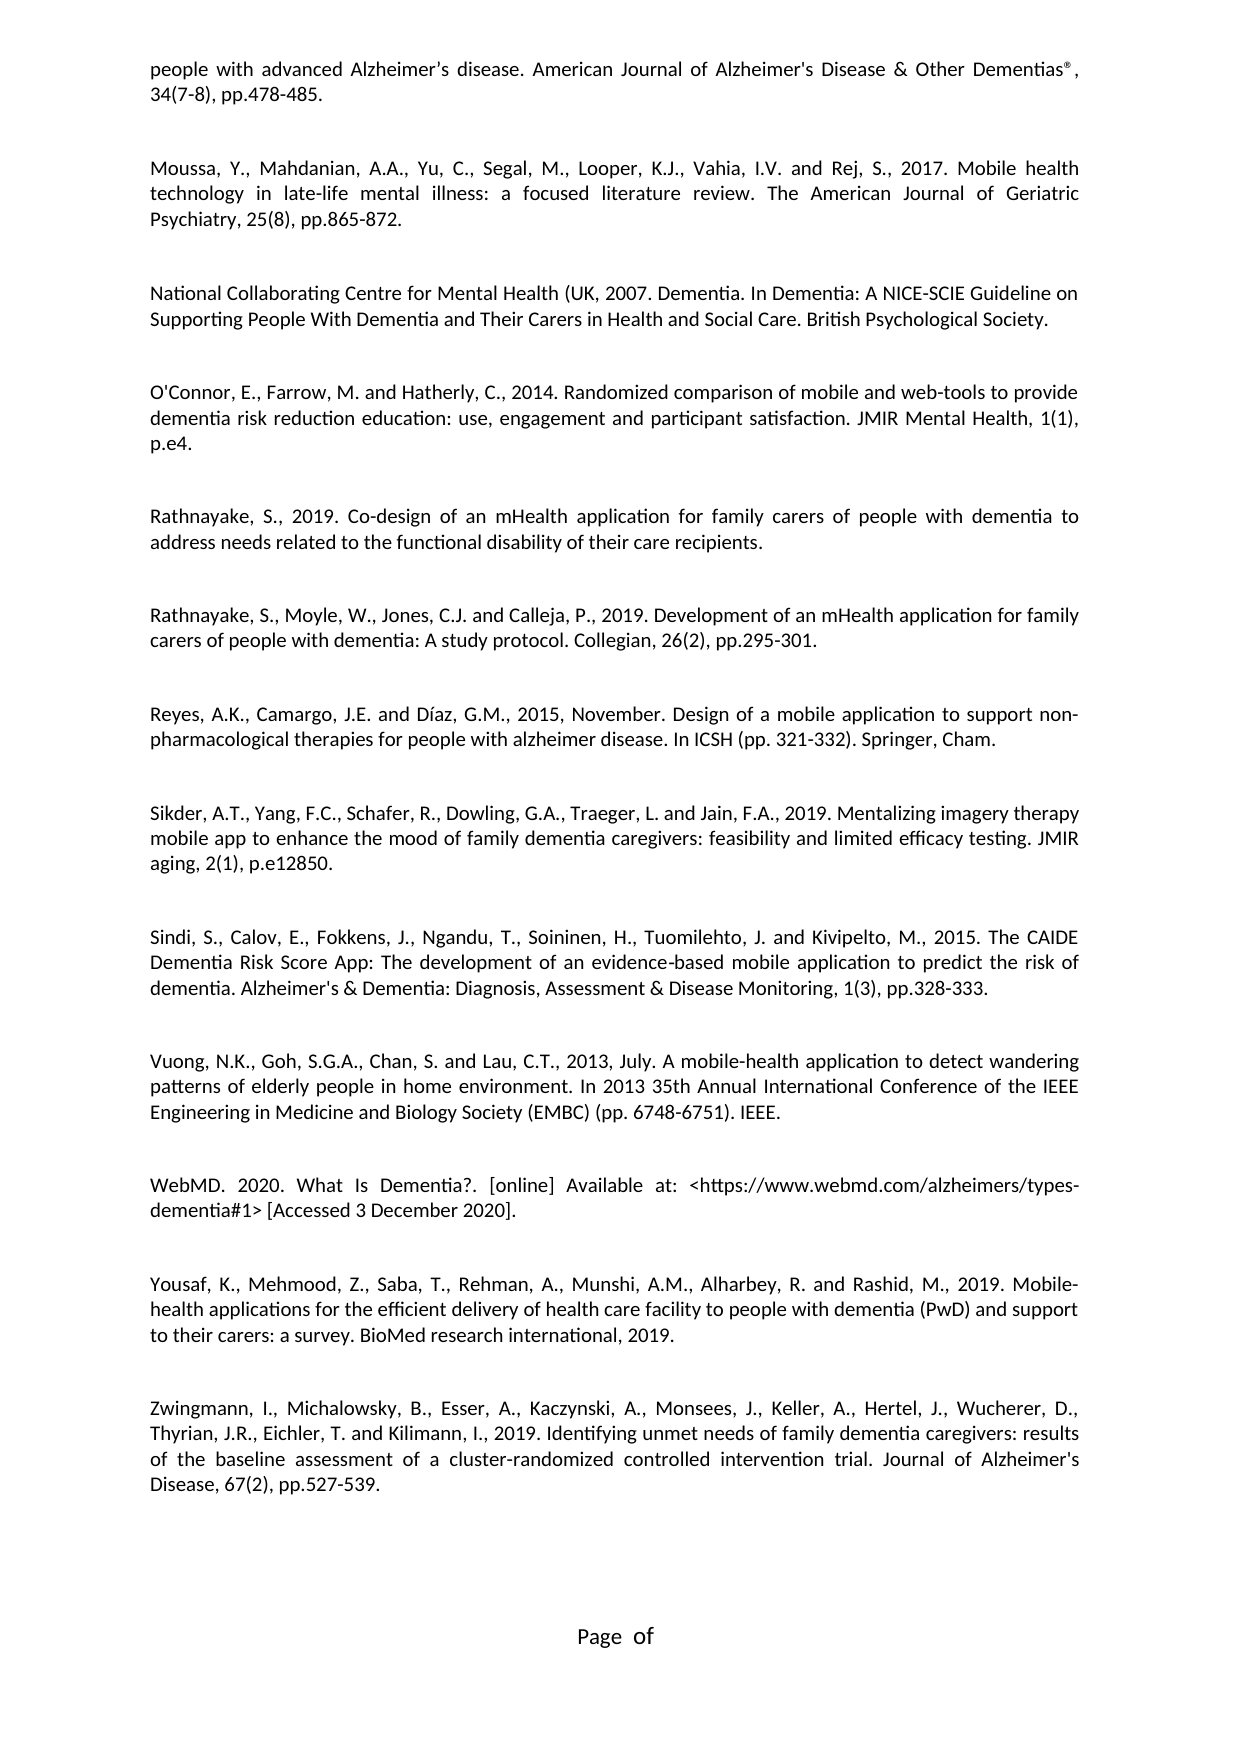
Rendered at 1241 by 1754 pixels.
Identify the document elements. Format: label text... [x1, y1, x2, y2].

text O'Connor, E., Farrow, M. and Hatherly, C., 2014. Randomized comparison of mobile and web-tools to provide dementia risk reduction education: use, engagement and participant satisfaction. JMIR Mental Health, 1(1), p.e4. [150, 379, 1081, 456]
text Moussa, Y., Mahdanian, A.A., Yu, C., Segal, M., Looper, K.J., Vahia, I.V. and Rej, S., 2017. Mobile health technology in late-life mental illness: a focused literature review. The American Journal of Geriatric Psychiatry, 25(8), pp.865-872. [150, 155, 1081, 231]
text Rathnayake, S., Moyle, W., Jones, C.J. and Calleja, P., 2019. Development of an mHealth application for family carers of people with dementia: A study protocol. Collegian, 26(2), pp.295-301. [150, 602, 1081, 653]
text WebMD. 2020. What Is Dementia?. [online] Available at: <https://www.webmd.com/alzheimers/types-dementia#1> [Accessed 3 December 2020]. [150, 1172, 1081, 1223]
text Sindi, S., Calov, E., Fokkens, J., Ngandu, T., Soininen, H., Tuomilehto, J. and Kivipelto, M., 2015. The CAIDE Dementia Risk Score App: The development of an evidence‐based mobile application to predict the risk of dementia. Alzheimer's & Dementia: Diagnosis, Assessment & Disease Monitoring, 1(3), pp.328-333. [150, 924, 1081, 1000]
text Vuong, N.K., Goh, S.G.A., Chan, S. and Lau, C.T., 2013, July. A mobile-health application to detect wandering patterns of elderly people in home environment. In 2013 35th Annual International Conference of the IEEE Engineering in Medicine and Biology Society (EMBC) (pp. 6748-6751). IEEE. [150, 1048, 1081, 1124]
text Yousaf, K., Mehmood, Z., Saba, T., Rehman, A., Munshi, A.M., Alharbey, R. and Rashid, M., 2019. Mobile-health applications for the efficient delivery of health care facility to people with dementia (PwD) and support to their carers: a survey. BioMed research international, 2019. [150, 1271, 1081, 1347]
text Zwingmann, I., Michalowsky, B., Esser, A., Kaczynski, A., Monsees, J., Keller, A., Hertel, J., Wucherer, D., Thyrian, J.R., Eichler, T. and Kilimann, I., 2019. Identifying unmet needs of family dementia caregivers: results of the baseline assessment of a cluster-randomized controlled intervention trial. Journal of Alzheimer's Disease, 67(2), pp.527-539. [150, 1395, 1081, 1497]
text Reyes, A.K., Camargo, J.E. and Díaz, G.M., 2015, November. Design of a mobile application to support non-pharmacological therapies for people with alzheimer disease. In ICSH (pp. 321-332). Springer, Cham. [150, 701, 1081, 752]
text Sikder, A.T., Yang, F.C., Schafer, R., Dowling, G.A., Traeger, L. and Jain, F.A., 2019. Mentalizing imagery therapy mobile app to enhance the mood of family dementia caregivers: feasibility and limited efficacy testing. JMIR aging, 2(1), p.e12850. [150, 800, 1081, 876]
text Rathnayake, S., 2019. Co-design of an mHealth application for family carers of people with dementia to address needs related to the functional disability of their care recipients. [150, 503, 1081, 554]
text National Collaborating Centre for Mental Health (UK, 2007. Dementia. In Dementia: A NICE-SCIE Guideline on Supporting People With Dementia and Their Carers in Health and Social Care. British Psychological Society. [150, 281, 1081, 331]
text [150, 56, 1081, 107]
